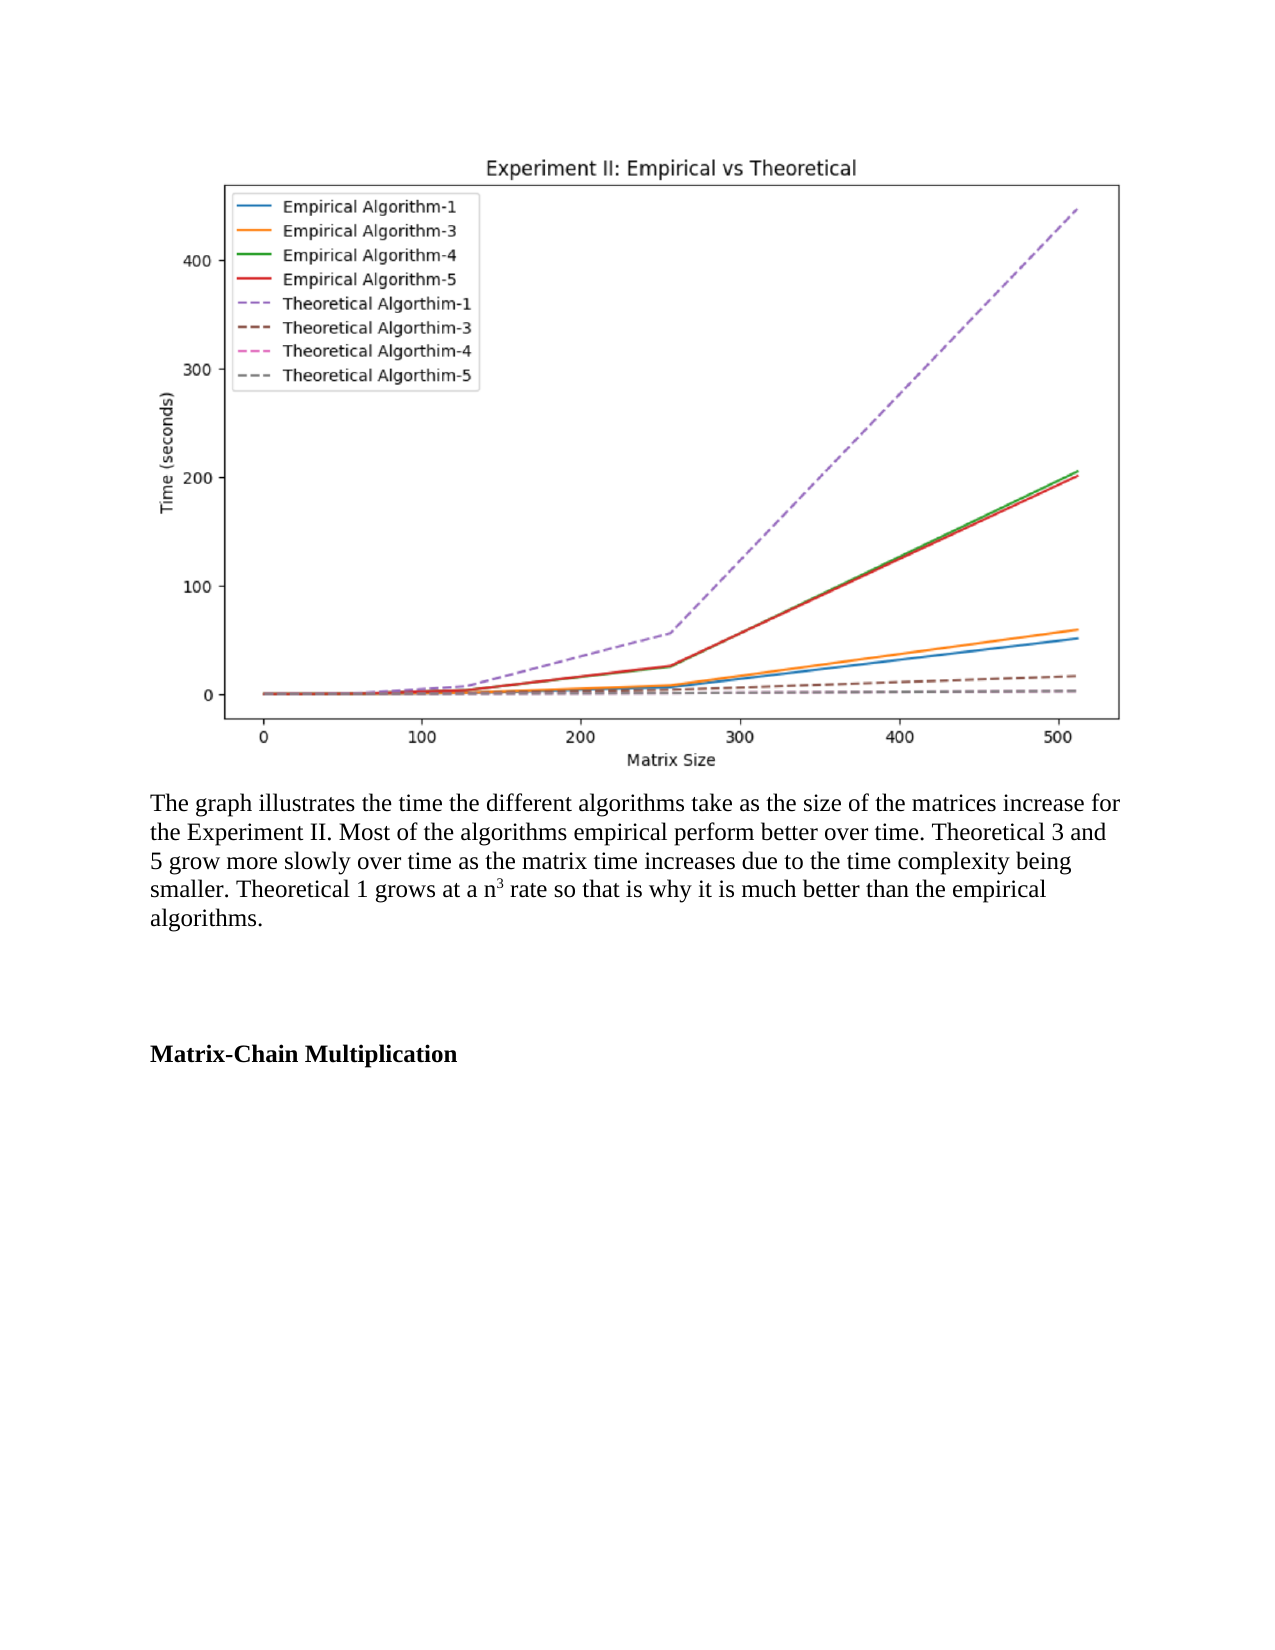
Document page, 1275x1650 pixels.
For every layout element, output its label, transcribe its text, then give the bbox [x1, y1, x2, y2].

picture [150, 150, 1125, 772]
text The graph illustrates the time the different algorithms take as the size of the matrices increase for the Experiment II. Most of the algorithms empirical perform better over time. Theoretical 3 and 5 grow more slowly over time as the matrix time increases due to the time complexity being smaller. Theoretical 1 grows at a n3 rate so that is why it is much better than the empirical algorithms. [150, 788, 1125, 932]
text Matrix-Chain Multiplication [150, 1039, 1125, 1068]
